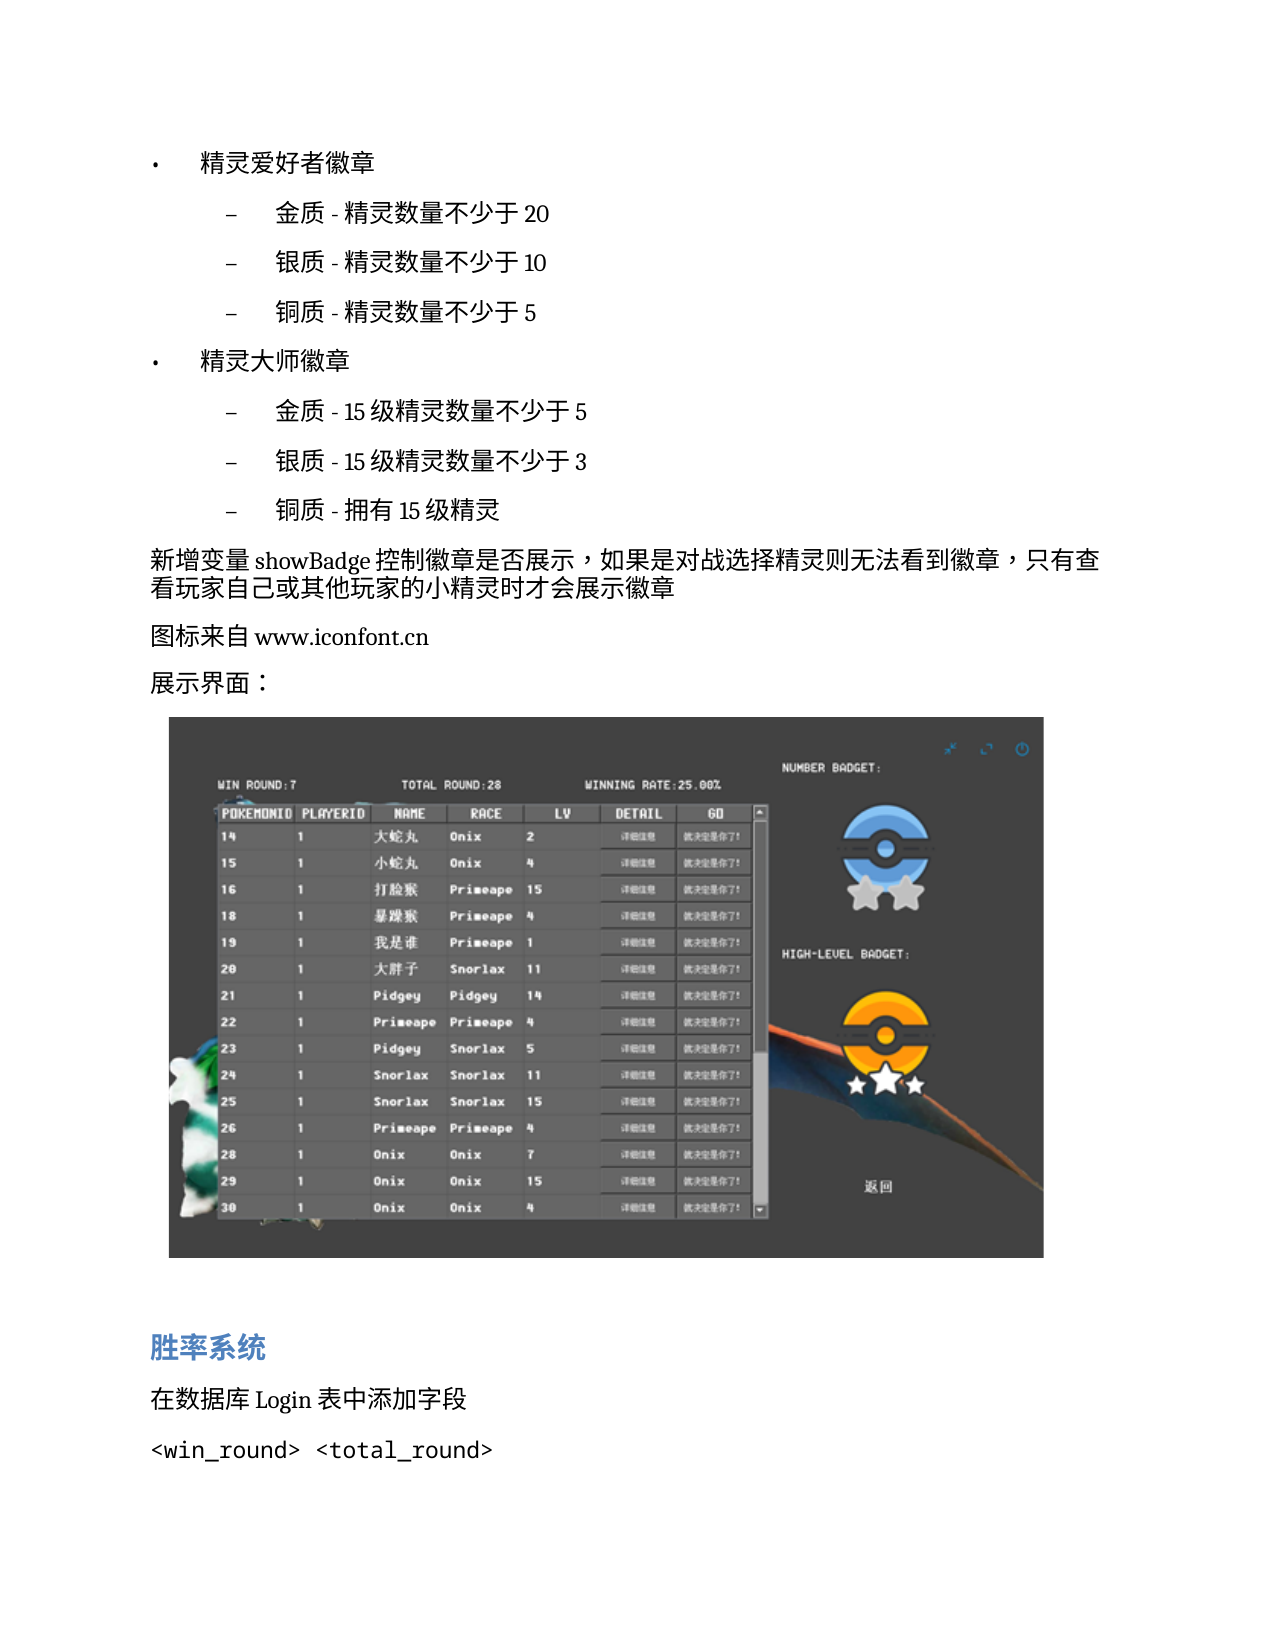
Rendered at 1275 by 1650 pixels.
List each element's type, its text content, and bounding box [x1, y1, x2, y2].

list 铜质 - 拥有15级精灵 [225, 497, 1125, 526]
list 银质 - 精灵数量不少于10 [225, 249, 1125, 278]
list 精灵爱好者徽章 [150, 150, 1125, 179]
text 在数据库Login表中添加字段 [150, 1386, 1125, 1415]
list 银质 - 15级精灵数量不少于3 [225, 447, 1125, 476]
picture [168, 717, 1044, 1258]
list 铜质 - 精灵数量不少于5 [225, 299, 1125, 327]
text 图标来自www.iconfont.cn [150, 623, 1125, 652]
list 金质 - 15级精灵数量不少于5 [225, 398, 1125, 427]
text 展示界面： [150, 670, 1125, 699]
list 金质 - 精灵数量不少于20 [225, 199, 1125, 228]
subtitle 胜率系统 [150, 1328, 1125, 1367]
text <win_round> <total_round> [150, 1433, 1125, 1465]
text 新增变量showBadge控制徽章是否展示，如果是对战选择精灵则无法看到徽章，只有查看玩家自己或其他玩家的小精灵时才会展示徽章 [150, 547, 1125, 604]
list 精灵大师徽章 [150, 348, 1125, 377]
